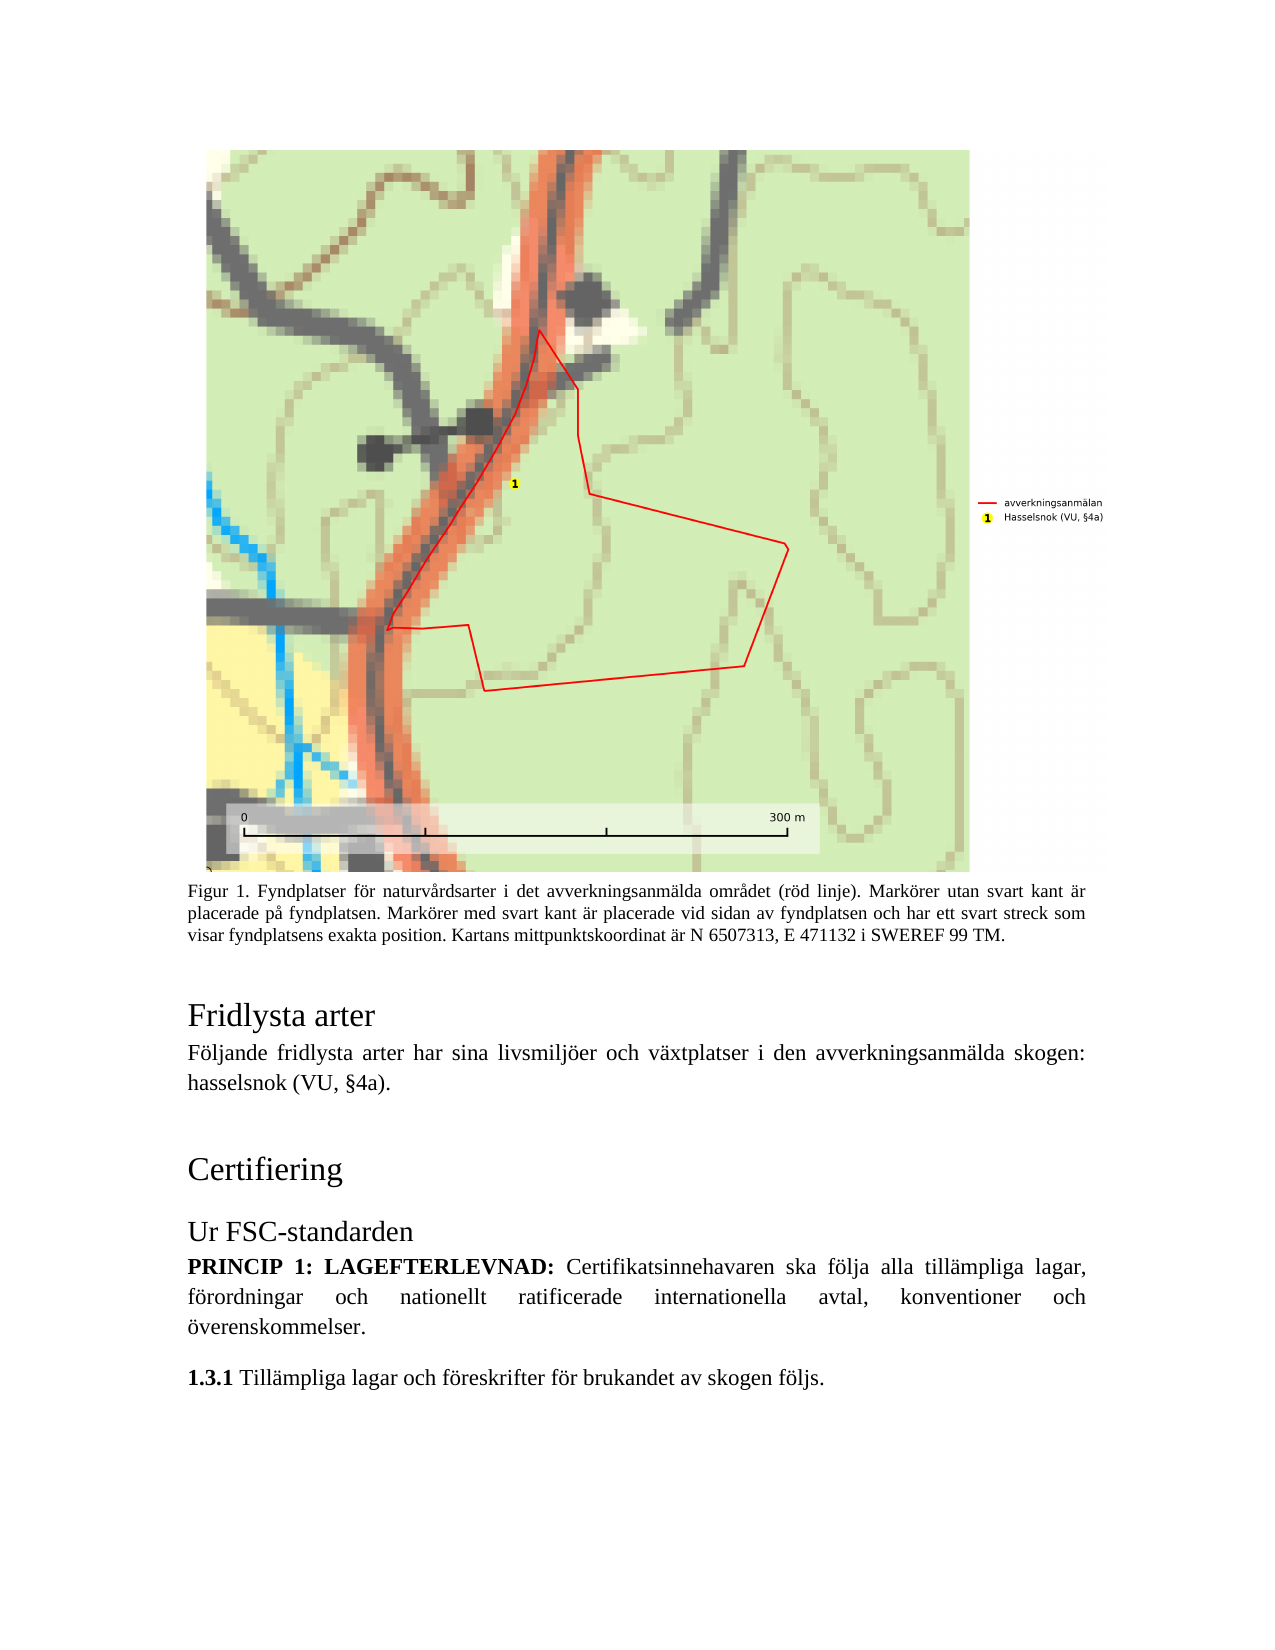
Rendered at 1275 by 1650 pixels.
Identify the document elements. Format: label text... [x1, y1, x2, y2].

subtitle Fridlysta arter [187, 995, 1087, 1033]
subtitle Certifiering [187, 1149, 1087, 1188]
text Följande fridlysta arter har sina livsmiljöer och växtplatser i den avverkningsanmälda skogen: hasselsnok (VU, §4a). [187, 1039, 1087, 1096]
subtitle Ur FSC-standarden [187, 1214, 1087, 1248]
picture [206, 150, 1107, 872]
text 1.3.1 Tillämpliga lagar och föreskrifter för brukandet av skogen följs. [187, 1364, 1087, 1391]
text PRINCIP 1: LAGEFTERLEVNAD: Certifikatsinnehavaren ska följa alla tillämpliga lagar, förordningar och nationellt ratificerade internationella avtal, konventioner och överenskommelser. [187, 1253, 1087, 1340]
text Figur 1. Fyndplatser för naturvårdsarter i det avverkningsanmälda området (röd linje). Markörer utan svart kant är placerade på fyndplatsen. Markörer med svart kant är placerade vid sidan av fyndplatsen och har ett svart streck som visar fyndplatsens exakta position. Kartans mittpunktskoordinat är N 6507313, E 471132 i SWEREF 99 TM. [187, 880, 1087, 945]
